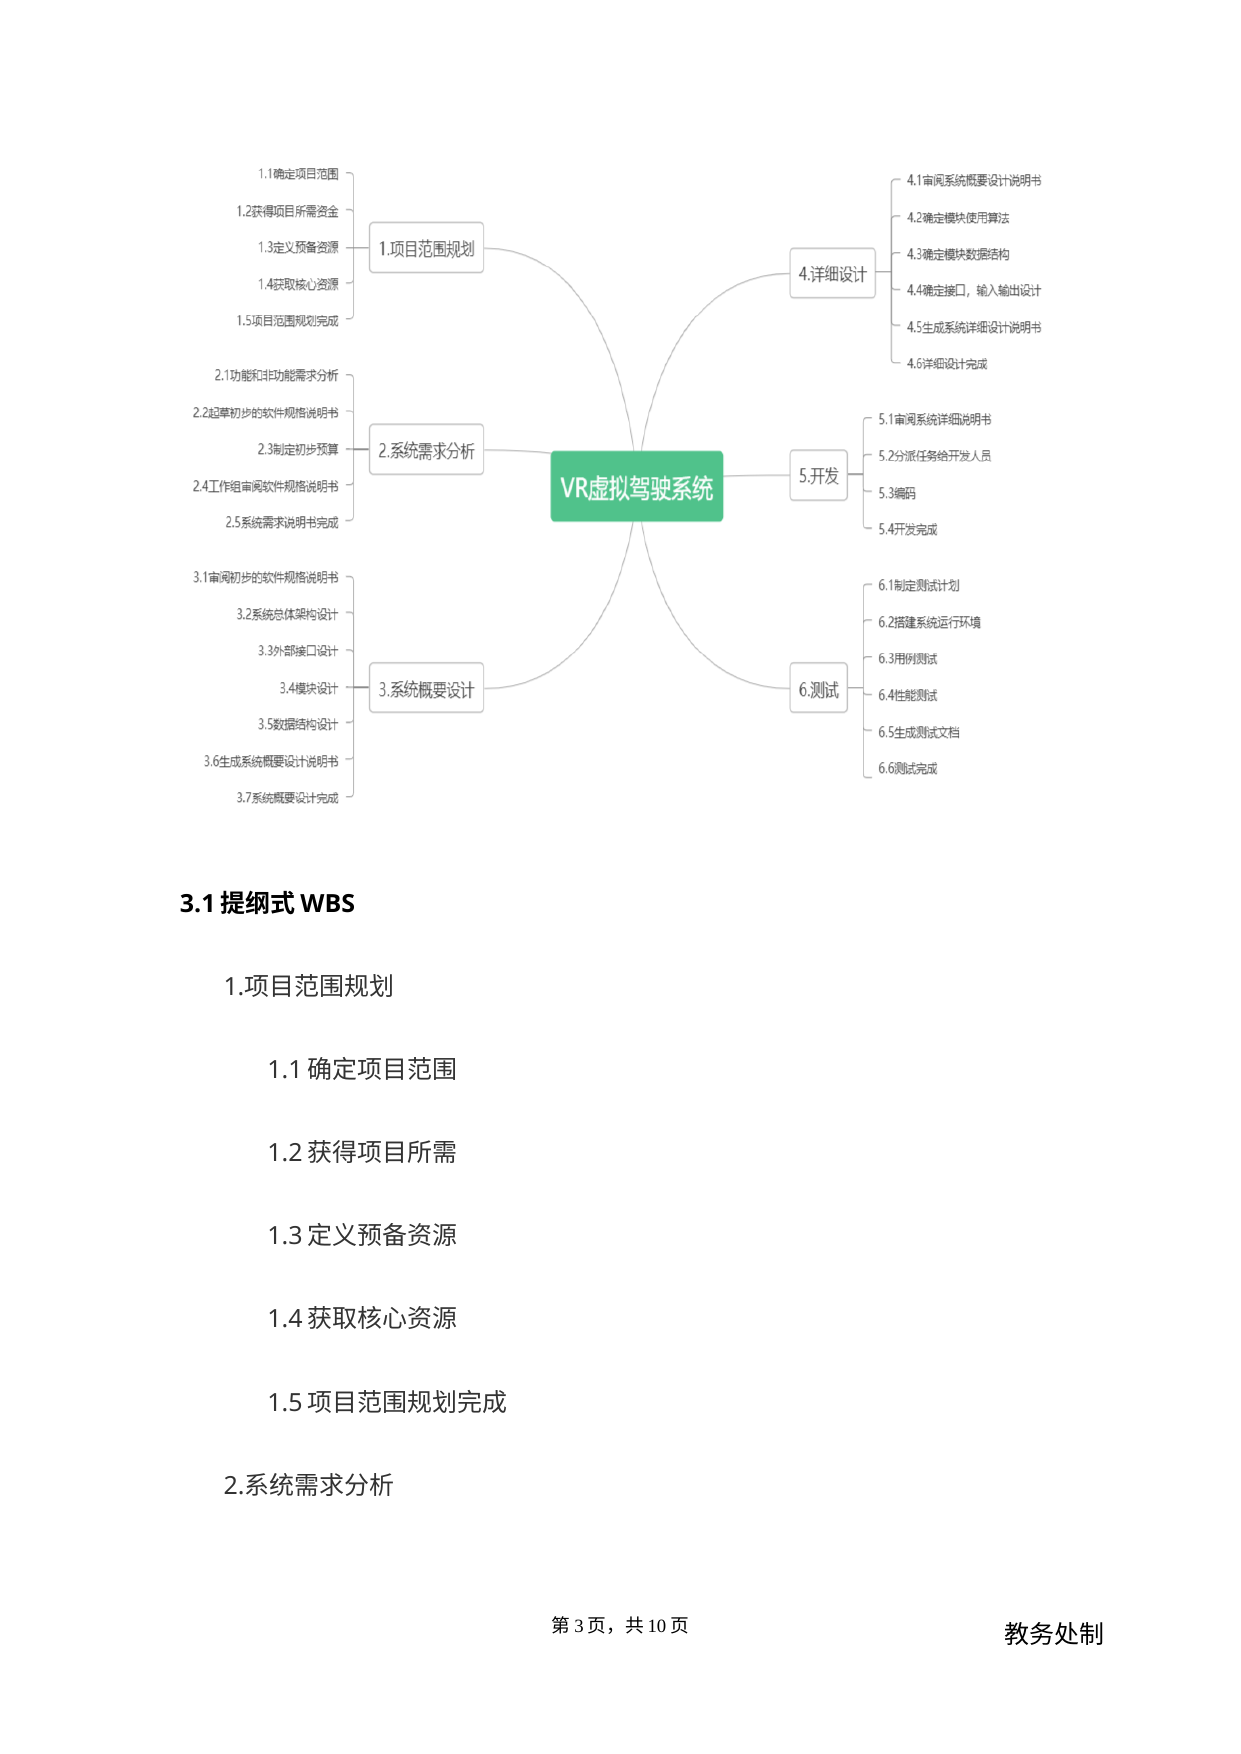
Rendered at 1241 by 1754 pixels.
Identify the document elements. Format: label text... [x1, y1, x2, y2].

list 3.1提纲式WBS [136, 870, 1104, 935]
list 1.1确定项目范围 [223, 1035, 1104, 1100]
list 1.5项目范围规划完成 [223, 1368, 1104, 1433]
list 2.系统需求分析 [179, 1451, 1104, 1516]
picture [135, 122, 1105, 847]
list 1.4获取核心资源 [223, 1284, 1104, 1349]
list 1.3定义预备资源 [223, 1201, 1104, 1266]
list 1.2获得项目所需 [223, 1118, 1104, 1183]
list 1.项目范围规划 [179, 952, 1104, 1017]
